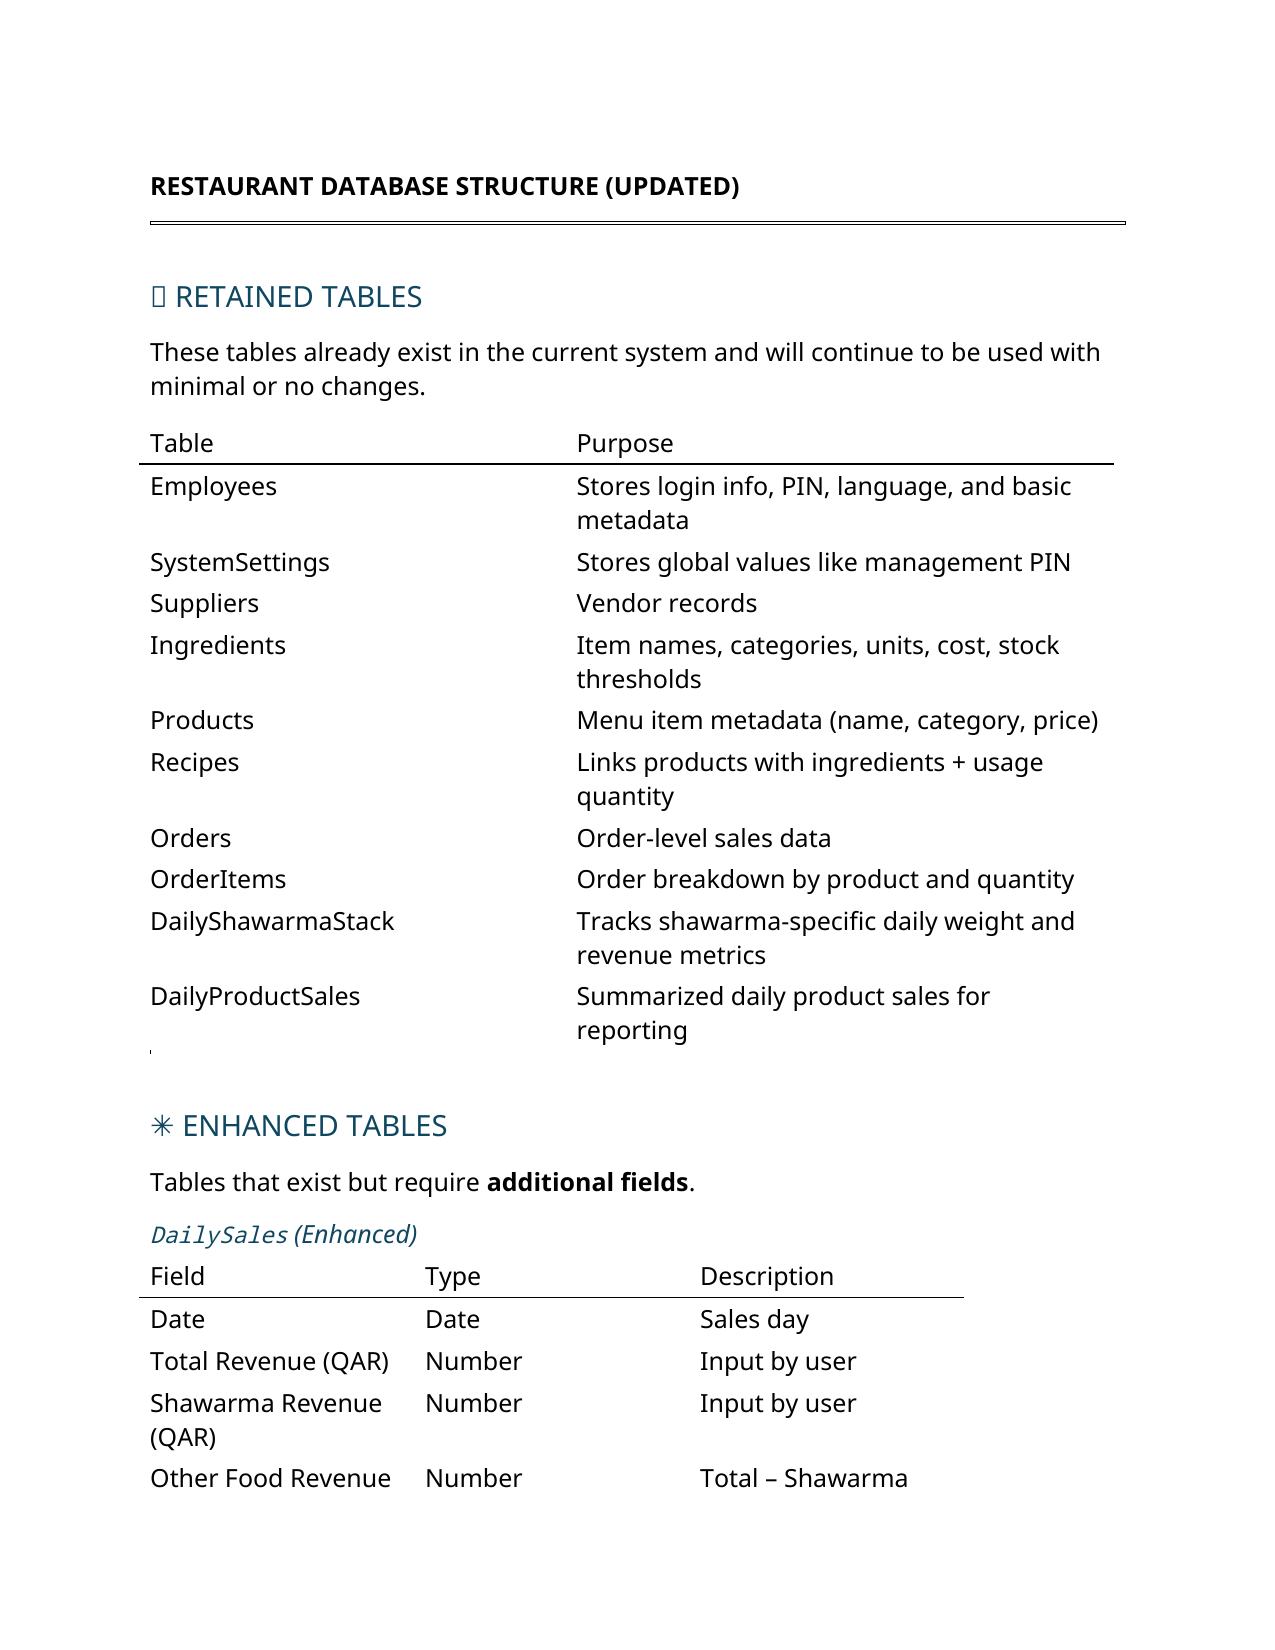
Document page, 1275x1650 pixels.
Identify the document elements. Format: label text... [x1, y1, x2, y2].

table_cell Vendor records [565, 582, 1114, 624]
table_cell Order breakdown by product and quantity [565, 858, 1114, 899]
table_header Purpose [565, 422, 1114, 463]
text RESTAURANT DATABASE STRUCTURE (UPDATED) [150, 169, 1125, 203]
table_cell Products [139, 699, 565, 741]
table_header Description [689, 1255, 964, 1297]
subtitle DailySales (Enhanced) [150, 1217, 1125, 1251]
table_cell Tracks shawarma-specific daily weight and revenue metrics [565, 900, 1114, 975]
text Tables that exist but require additional fields. [150, 1164, 1125, 1198]
table_cell Orders [139, 816, 565, 858]
table_cell OrderItems [139, 858, 565, 899]
table_cell Ingredients [139, 624, 565, 699]
table_cell Input by user [689, 1381, 964, 1457]
table_cell Menu item metadata (name, category, price) [565, 699, 1114, 741]
subtitle ✳️ ENHANCED TABLES [150, 1106, 1125, 1145]
table_cell Number [414, 1340, 689, 1381]
table_cell Recipes [139, 741, 565, 816]
table_cell DailyProductSales [139, 975, 565, 1051]
table_cell SystemSettings [139, 541, 565, 582]
table_cell Sales day [689, 1298, 964, 1340]
table_cell Item names, categories, units, cost, stock thresholds [565, 624, 1114, 699]
table_header Type [414, 1255, 689, 1297]
table_header Field [139, 1255, 414, 1297]
table_cell Date [139, 1298, 414, 1340]
table_cell Order-level sales data [565, 816, 1114, 858]
table_cell Total – Shawarma (calculated) [689, 1457, 964, 1499]
table_cell Other Food Revenue (QAR) [139, 1457, 414, 1499]
table_cell Shawarma Revenue (QAR) [139, 1381, 414, 1457]
table_cell Employees [139, 465, 565, 541]
table_cell Number [414, 1457, 689, 1499]
subtitle 🧾 RETAINED TABLES [150, 276, 1125, 316]
table_cell Total Revenue (QAR) [139, 1340, 414, 1381]
table_header Table [139, 422, 565, 463]
table_cell Summarized daily product sales for reporting [565, 975, 1114, 1051]
table_cell Input by user [689, 1340, 964, 1381]
text These tables already exist in the current system and will continue to be used with minimal or no changes. [150, 335, 1125, 403]
table_cell Suppliers [139, 582, 565, 624]
table_cell Date [414, 1298, 689, 1340]
table_cell Stores login info, PIN, language, and basic metadata [565, 465, 1114, 541]
table_cell DailyShawarmaStack [139, 900, 565, 975]
table_cell Stores global values like management PIN [565, 541, 1114, 582]
table_cell Links products with ingredients + usage quantity [565, 741, 1114, 816]
table_cell Number [414, 1381, 689, 1457]
